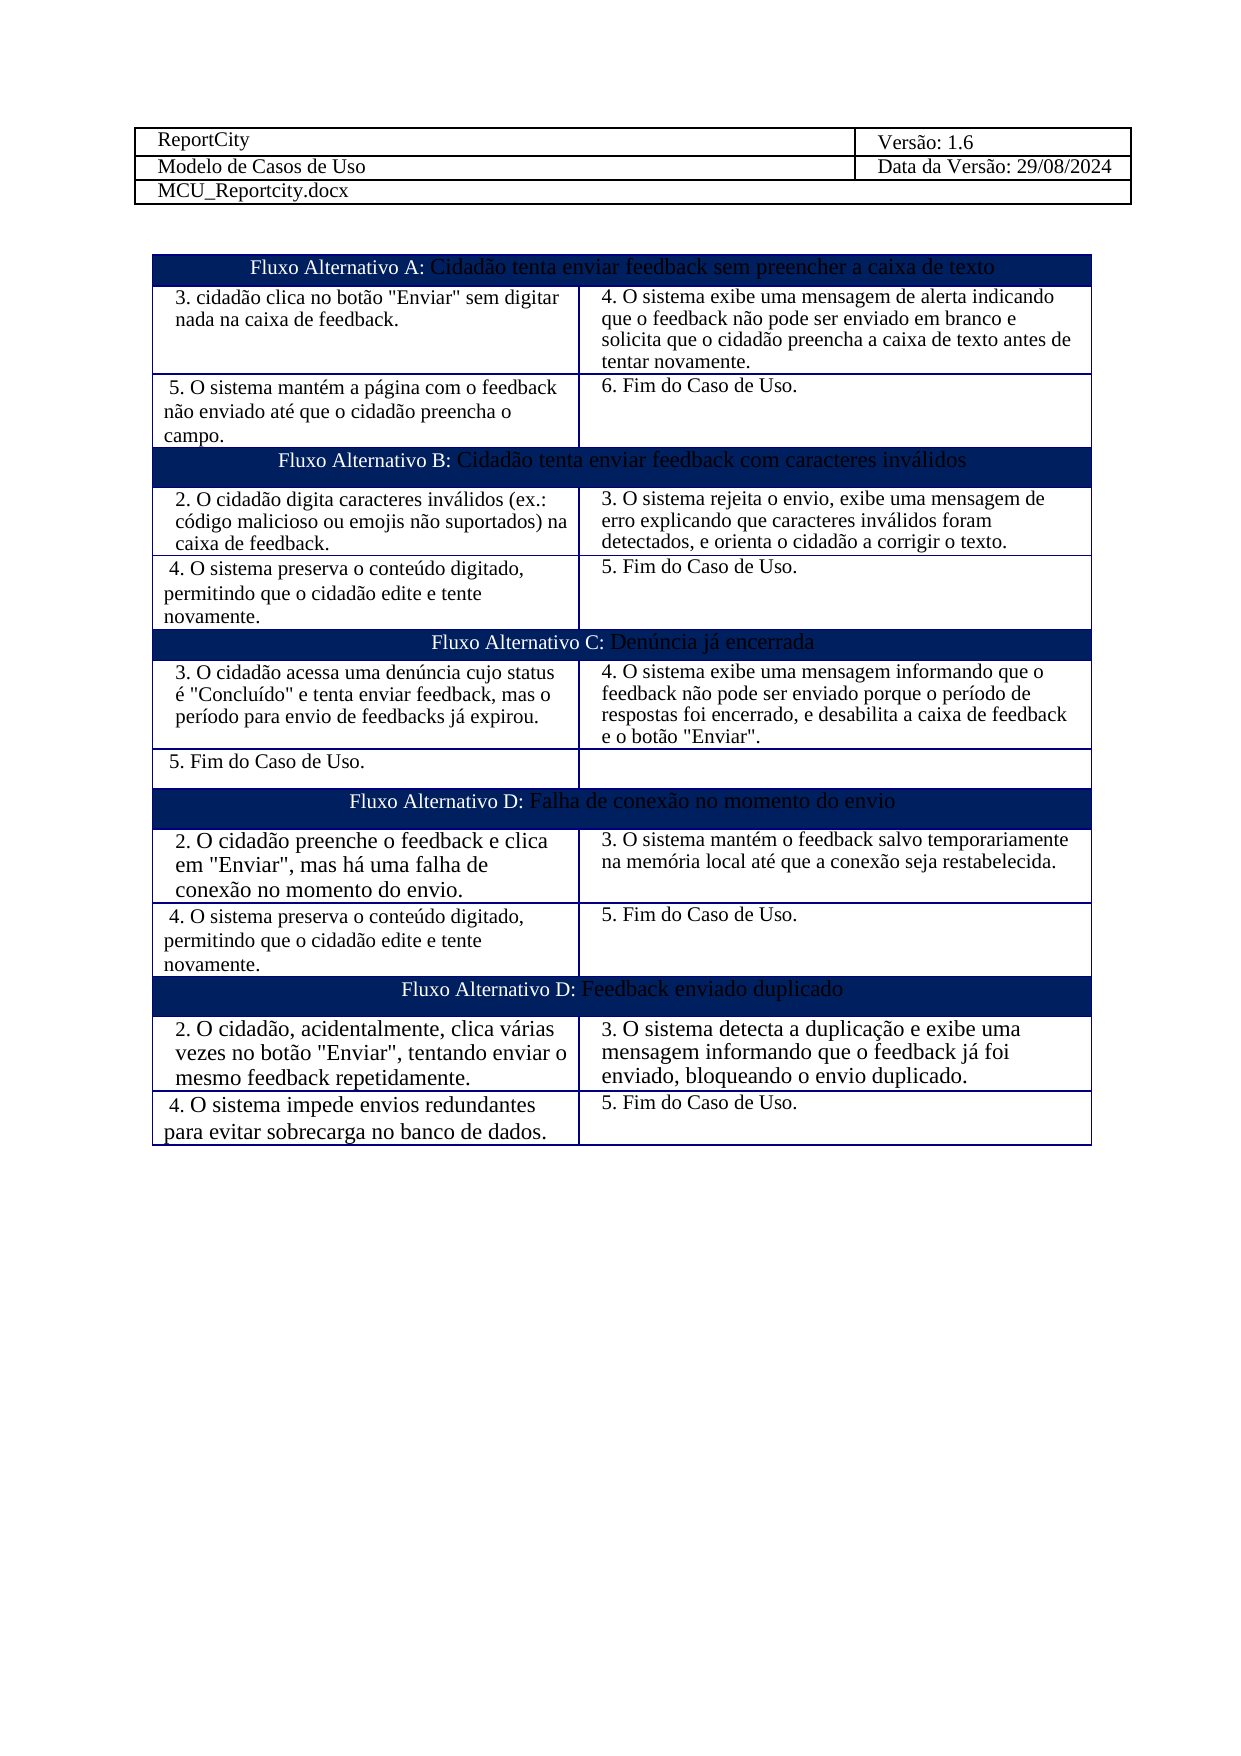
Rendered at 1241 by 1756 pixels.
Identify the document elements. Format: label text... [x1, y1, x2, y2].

table_cell 3. O sistema rejeita o envio, exibe uma mensagem de erro explicando que caracteres inválidos foram detectados, e orienta o cidadão a corrigir o texto. [580, 488, 1091, 555]
table_header Fluxo Alternativo A: Cidadão tenta enviar feedback sem preencher a caixa de texto [153, 256, 1091, 285]
table_cell 5. Fim do Caso de Uso. [580, 904, 1091, 976]
table_cell 5. O sistema mantém a página com o feedback não enviado até que o cidadão preencha o campo. [153, 375, 578, 447]
table_cell 2. O cidadão preenche o feedback e clica em "Enviar", mas há uma falha de conexão no momento do envio. [153, 830, 578, 902]
table_cell 2. O cidadão, acidentalmente, clica várias vezes no botão "Enviar", tentando enviar o mesmo feedback repetidamente. [153, 1017, 578, 1090]
table_cell [580, 750, 1091, 788]
table_cell 3. O sistema mantém o feedback salvo temporariamente na memória local até que a conexão seja restabelecida. [580, 830, 1091, 902]
table_cell 4. O sistema preserva o conteúdo digitado, permitindo que o cidadão edite e tente novamente. [153, 904, 578, 976]
table_cell Fluxo Alternativo C: Denúncia já encerrada [153, 630, 1091, 660]
table_cell 4. O sistema exibe uma mensagem de alerta indicando que o feedback não pode ser enviado em branco e solicita que o cidadão preencha a caixa de texto antes de tentar novamente. [580, 287, 1091, 373]
table_cell 5. Fim do Caso de Uso. [580, 1092, 1091, 1144]
table_cell Fluxo Alternativo D: Feedback enviado duplicado [153, 977, 1091, 1016]
table_cell 3. O sistema detecta a duplicação e exibe uma mensagem informando que o feedback já foi enviado, bloqueando o envio duplicado. [580, 1017, 1091, 1090]
table_cell 6. Fim do Caso de Uso. [580, 375, 1091, 447]
table_cell 3. cidadão clica no botão "Enviar" sem digitar nada na caixa de feedback. [153, 287, 578, 373]
table_cell 4. O sistema exibe uma mensagem informando que o feedback não pode ser enviado porque o período de respostas foi encerrado, e desabilita a caixa de feedback e o botão "Enviar". [580, 661, 1091, 748]
table_cell Fluxo Alternativo D: Falha de conexão no momento do envio [153, 790, 1091, 828]
table_cell 5. Fim do Caso de Uso. [580, 556, 1091, 628]
table_cell Fluxo Alternativo B: Cidadão tenta enviar feedback com caracteres inválidos [153, 448, 1091, 487]
table_cell 5. Fim do Caso de Uso. [153, 750, 578, 788]
table_cell 2. O cidadão digita caracteres inválidos (ex.: código malicioso ou emojis não suportados) na caixa de feedback. [153, 488, 578, 555]
table_cell 3. O cidadão acessa uma denúncia cujo status é "Concluído" e tenta enviar feedback, mas o período para envio de feedbacks já expirou. [153, 661, 578, 748]
table_cell 4. O sistema impede envios redundantes para evitar sobrecarga no banco de dados. [153, 1092, 578, 1144]
table_cell 4. O sistema preserva o conteúdo digitado, permitindo que o cidadão edite e tente novamente. [153, 556, 578, 628]
